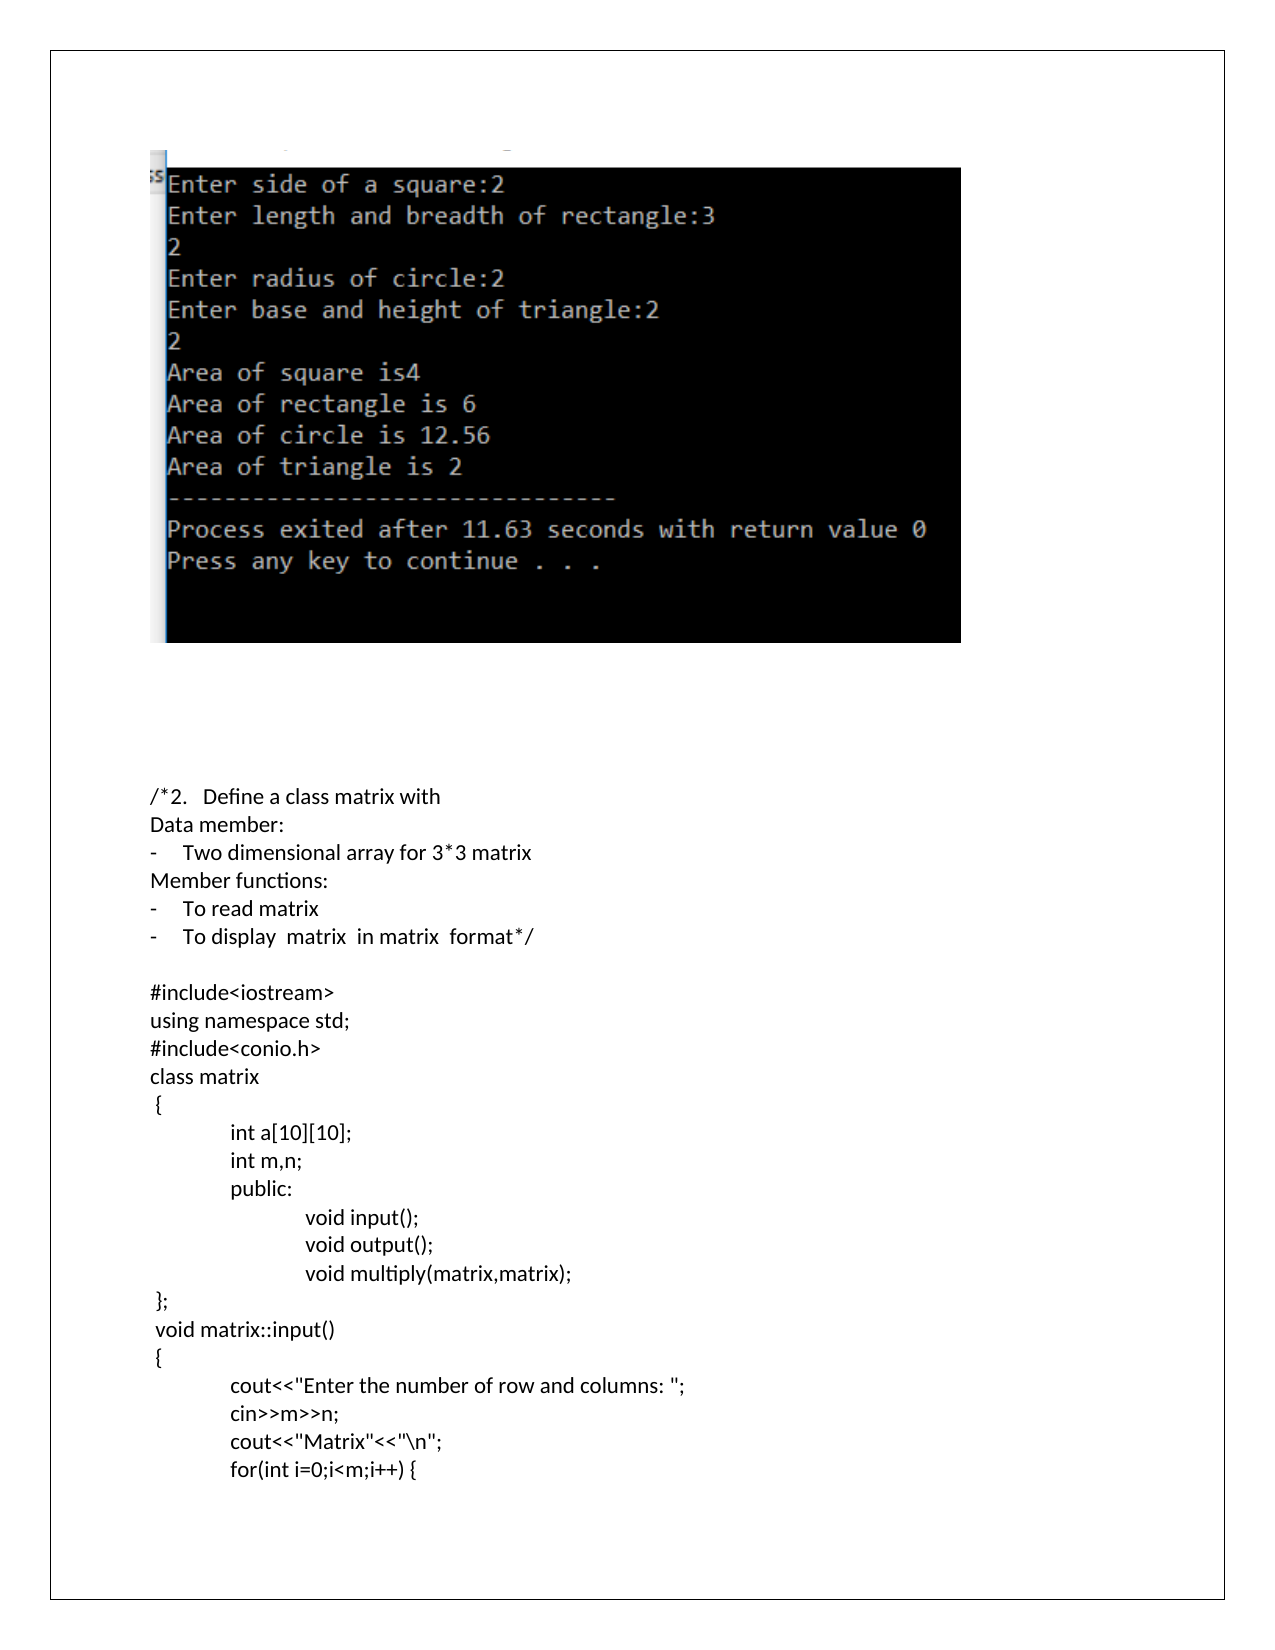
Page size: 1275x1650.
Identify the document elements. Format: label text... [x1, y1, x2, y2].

text int a[10][10]; [150, 1118, 1125, 1147]
text void multiply(matrix,matrix); [150, 1259, 1125, 1287]
picture [150, 150, 961, 643]
text }; [150, 1287, 1125, 1315]
text for(int i=0;i<m;i++) { [150, 1455, 1125, 1483]
text /*2. Define a class matrix with [150, 782, 1125, 810]
text #include<iostream> [150, 978, 1125, 1006]
text void input(); [150, 1203, 1125, 1231]
text cout<<"Matrix"<<"\n"; [150, 1427, 1125, 1455]
text Data member: [150, 810, 1125, 838]
text cin>>m>>n; [150, 1399, 1125, 1427]
text cout<<"Enter the number of row and columns: "; [150, 1371, 1125, 1399]
text public: [150, 1174, 1125, 1203]
text void output(); [150, 1231, 1125, 1259]
text #include<conio.h> [150, 1034, 1125, 1062]
text { [150, 1343, 1125, 1371]
text Member functions: [150, 866, 1125, 894]
text - To display matrix in matrix format*/ [150, 922, 1125, 950]
text class matrix [150, 1062, 1125, 1091]
text int m,n; [150, 1147, 1125, 1174]
text - To read matrix [150, 894, 1125, 922]
text void matrix::input() [150, 1315, 1125, 1343]
text { [150, 1091, 1125, 1118]
text - Two dimensional array for 3*3 matrix [150, 838, 1125, 866]
text using namespace std; [150, 1006, 1125, 1034]
